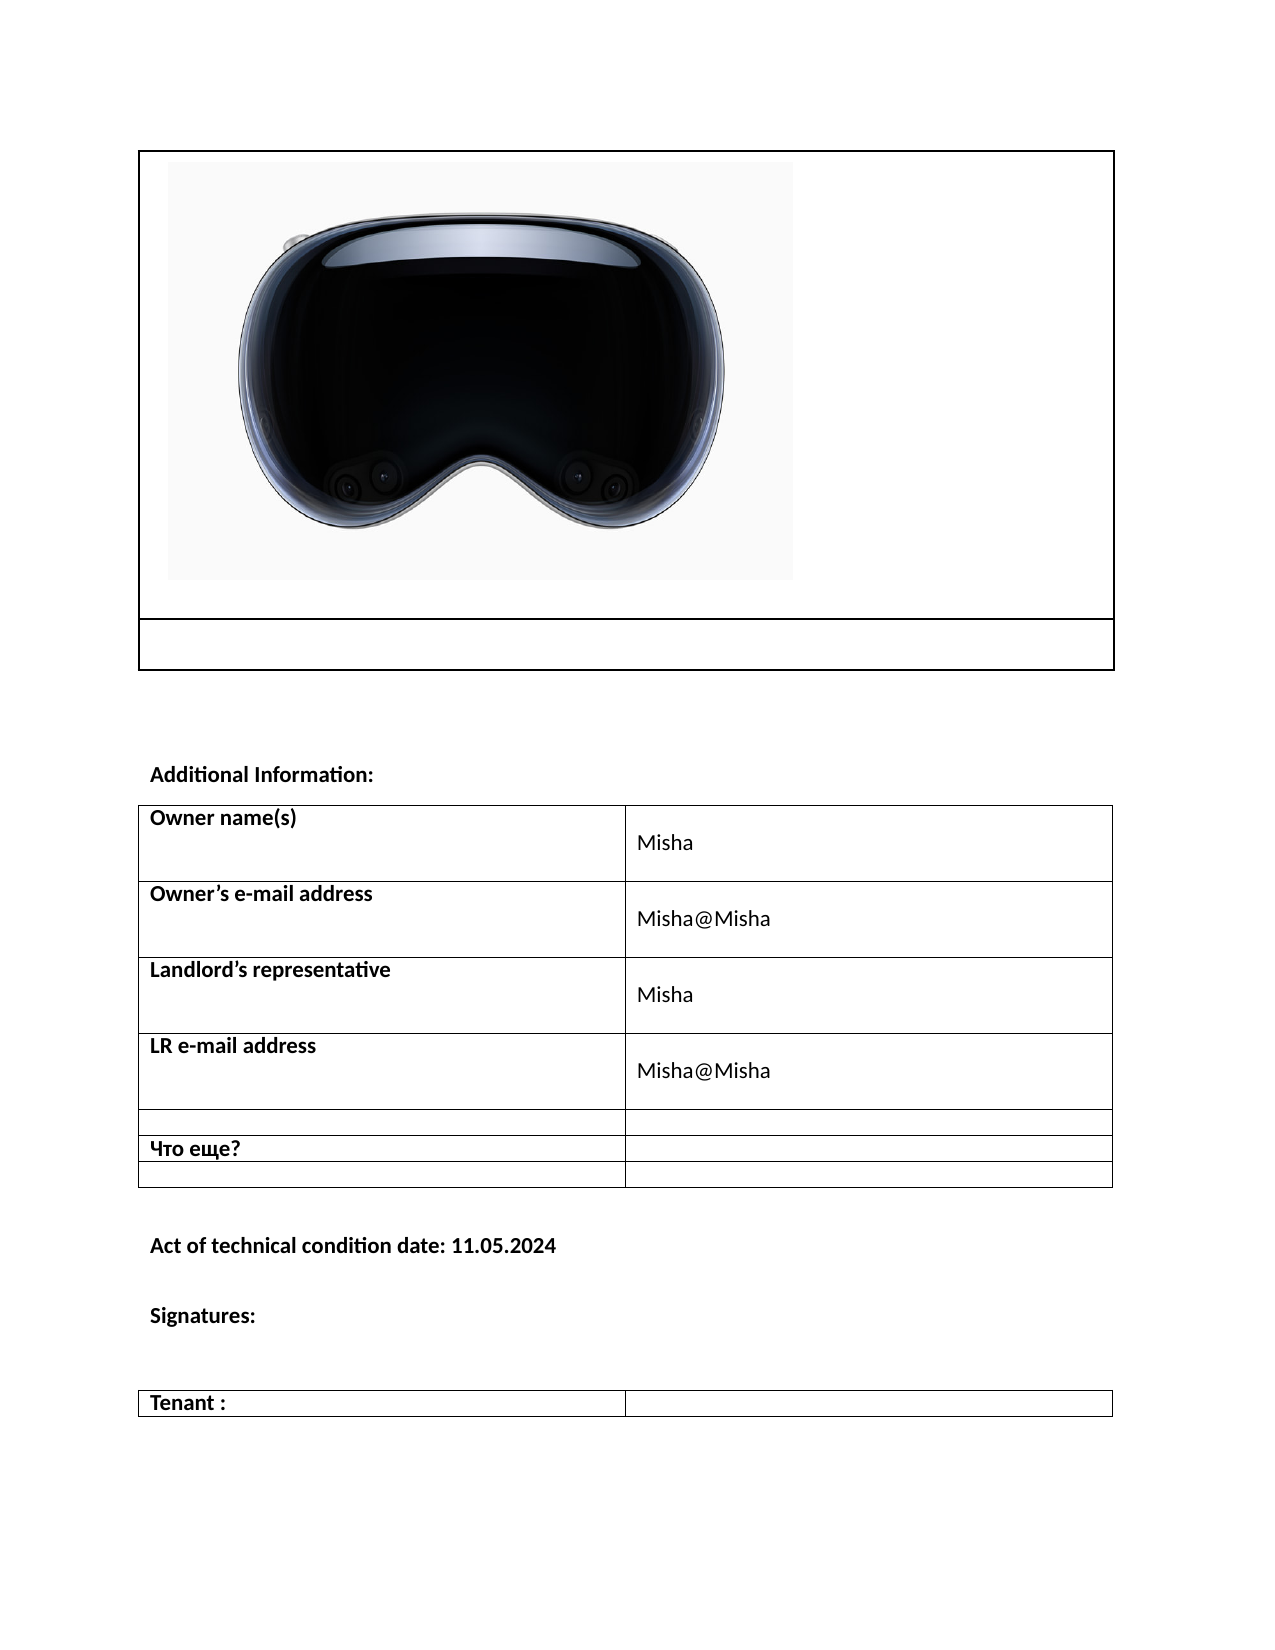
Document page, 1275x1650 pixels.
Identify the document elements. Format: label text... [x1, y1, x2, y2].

table_cell Что еще? [139, 1136, 625, 1161]
table_cell Landlord’s representative [139, 958, 625, 1033]
text Additional Information: [150, 761, 1125, 788]
table_cell LR e-mail address [139, 1034, 625, 1109]
text Act of technical condition date: 11.05.2024 [150, 1232, 1125, 1286]
table_cell Misha@Misha [626, 1034, 1112, 1109]
table_header Tenant : [139, 1391, 625, 1416]
table_cell [626, 1162, 1112, 1187]
table_cell Misha [626, 958, 1112, 1033]
table_cell [626, 1110, 1112, 1135]
table_cell [139, 1110, 625, 1135]
picture [168, 162, 793, 580]
text Signatures: [150, 1302, 1125, 1329]
table_header Misha [626, 806, 1112, 881]
table_header [626, 1391, 1112, 1416]
table_header Owner name(s) [139, 806, 625, 881]
table_cell [139, 1162, 625, 1187]
table_cell Misha@Misha [626, 882, 1112, 957]
table_cell [626, 1136, 1112, 1161]
table_cell Owner’s e-mail address [139, 882, 625, 957]
